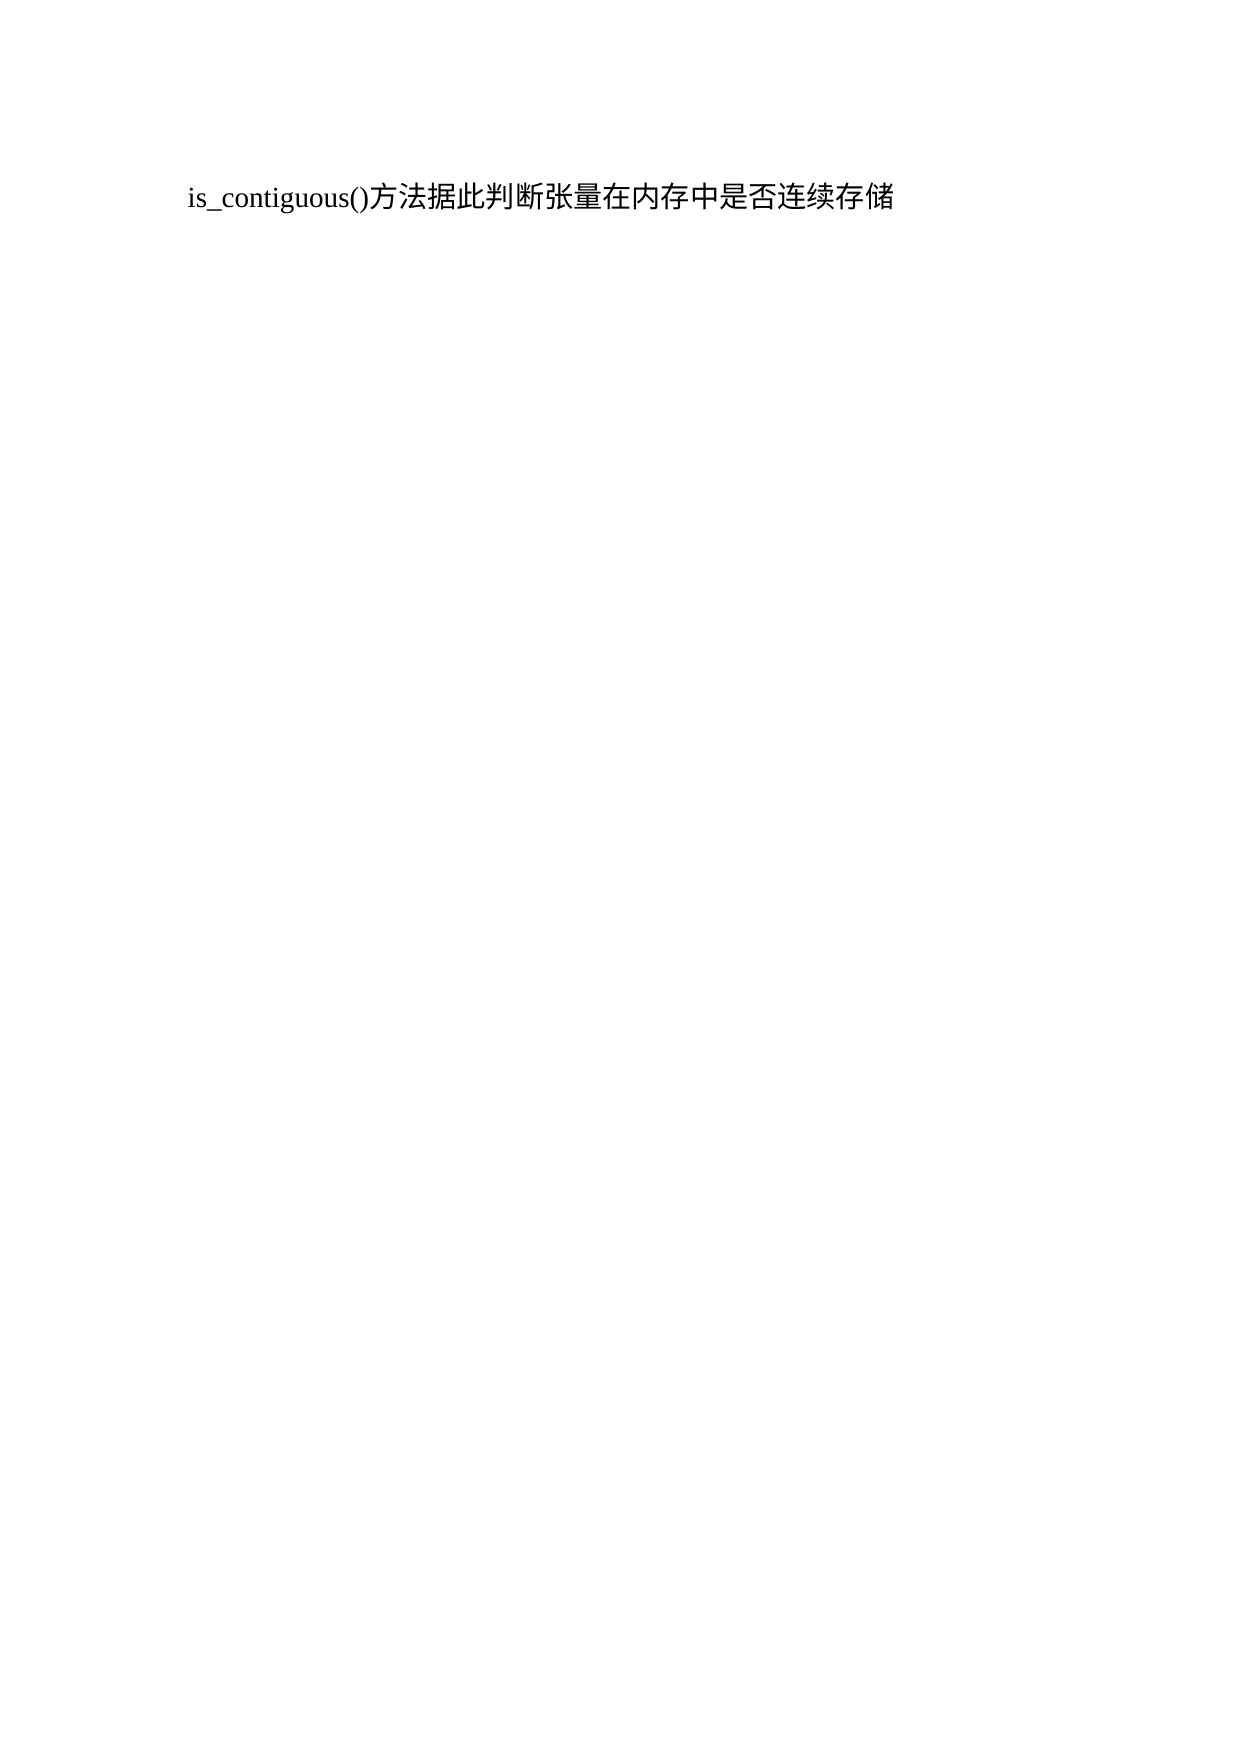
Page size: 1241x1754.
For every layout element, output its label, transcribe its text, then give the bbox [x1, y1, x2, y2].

text is_contiguous()方法据此判断张量在内存中是否连续存储 [187, 162, 1053, 227]
